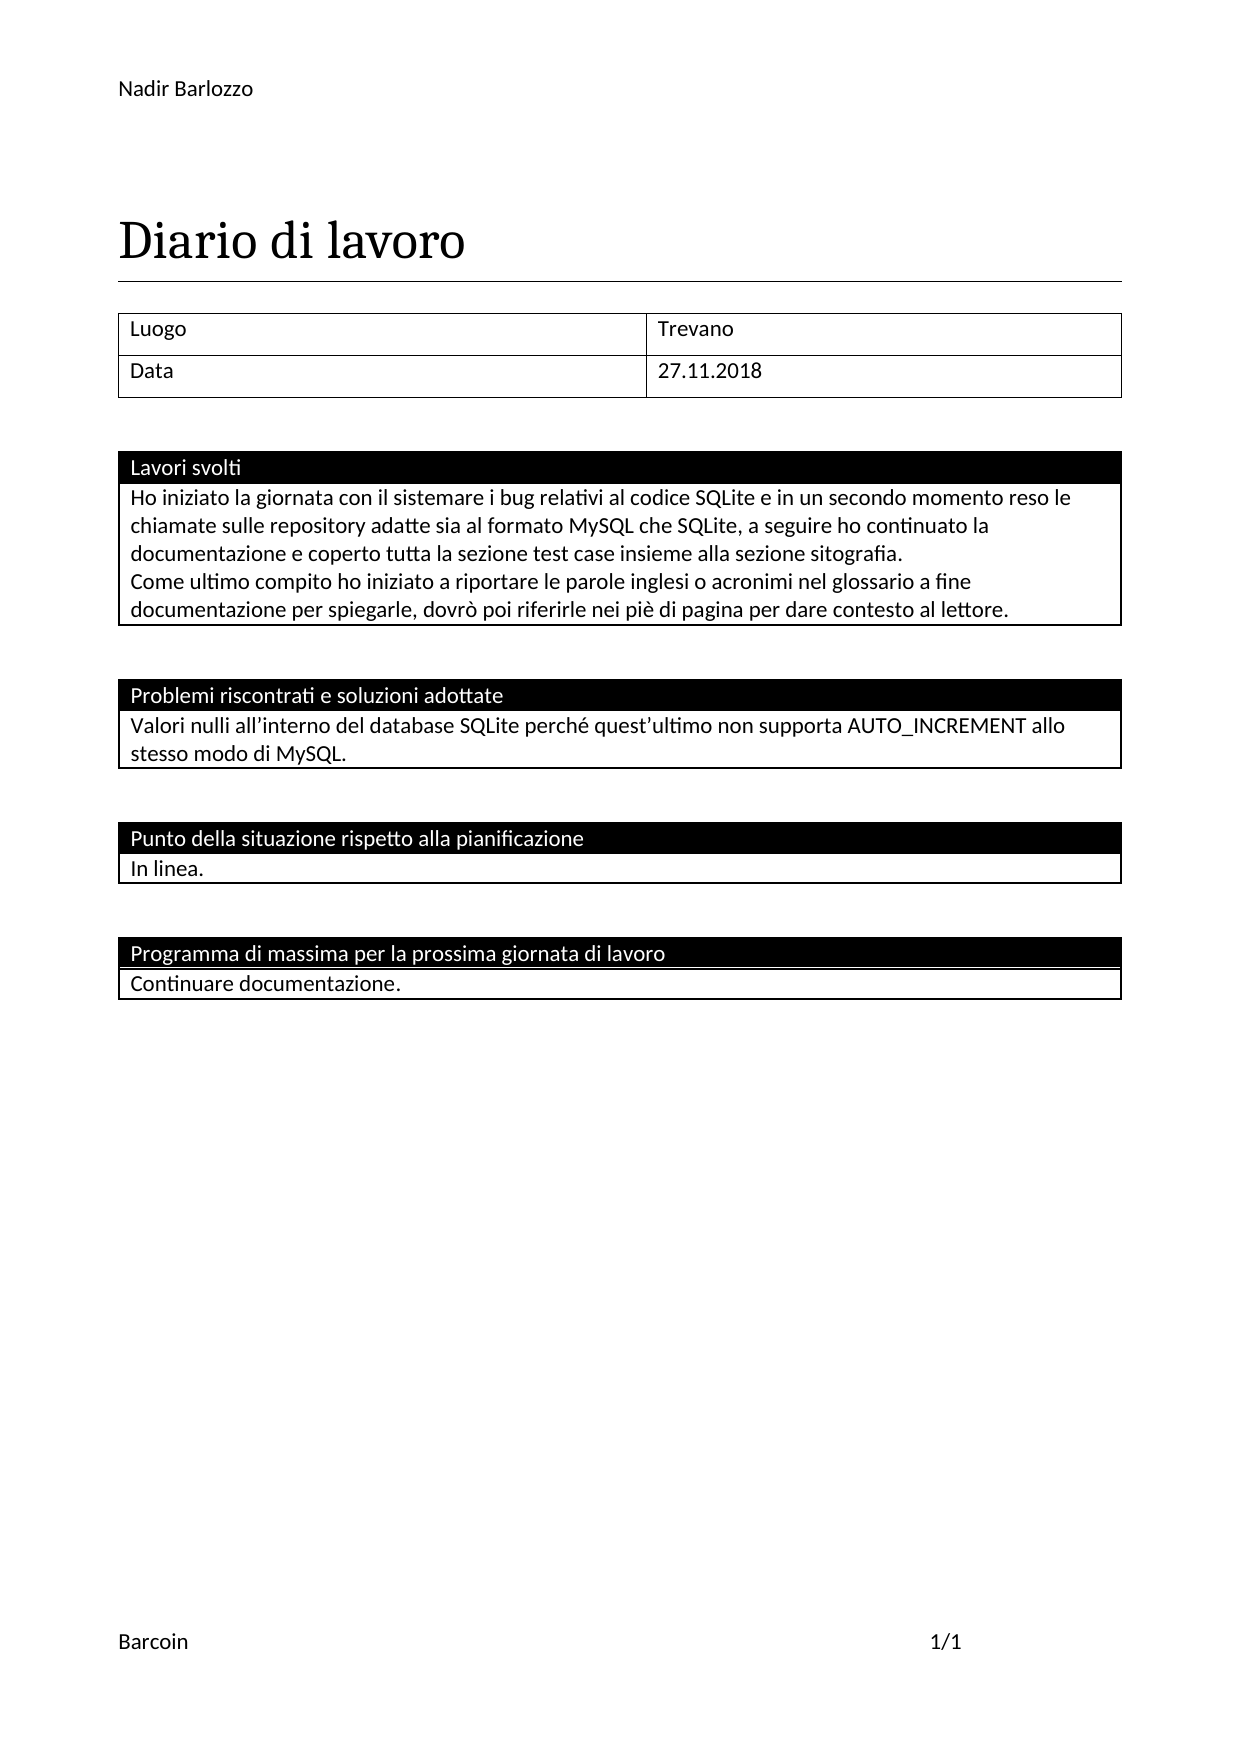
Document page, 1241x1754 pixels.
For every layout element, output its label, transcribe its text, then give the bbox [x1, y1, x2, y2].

table_header Programma di massima per la prossima giornata di lavoro [120, 939, 1120, 967]
table_cell Valori nulli all’interno del database SQLite perché quest’ultimo non supporta AUTO_INCREMENT allo stesso modo di MySQL. [120, 711, 1120, 767]
table_cell Data [119, 356, 646, 397]
table_header Lavori svolti [120, 453, 1120, 481]
table_header Trevano [647, 314, 1121, 355]
table_header Problemi riscontrati e soluzioni adottate [120, 681, 1120, 709]
table_cell 27.11.2018 [647, 356, 1121, 397]
table_cell Continuare documentazione. [120, 970, 1120, 997]
title Diario di lavoro [118, 210, 1122, 281]
table_header Punto della situazione rispetto alla pianificazione [120, 824, 1120, 852]
table_cell Ho iniziato la giornata con il sistemare i bug relativi al codice SQLite e in un secondo momento reso le chiamate sulle repository adatte sia al formato MySQL che SQLite, a seguire ho continuato la documentazione e coperto tutta la sezione test case insieme alla sezione sitografia. Come ultimo compito ho iniziato a riportare le parole inglesi o acronimi nel glossario a fine documentazione per spiegarle, dovrò poi riferirle nei piè di pagina per dare contesto al lettore. [120, 484, 1120, 623]
table_header Luogo [119, 314, 646, 355]
table_cell In linea. [120, 854, 1120, 882]
